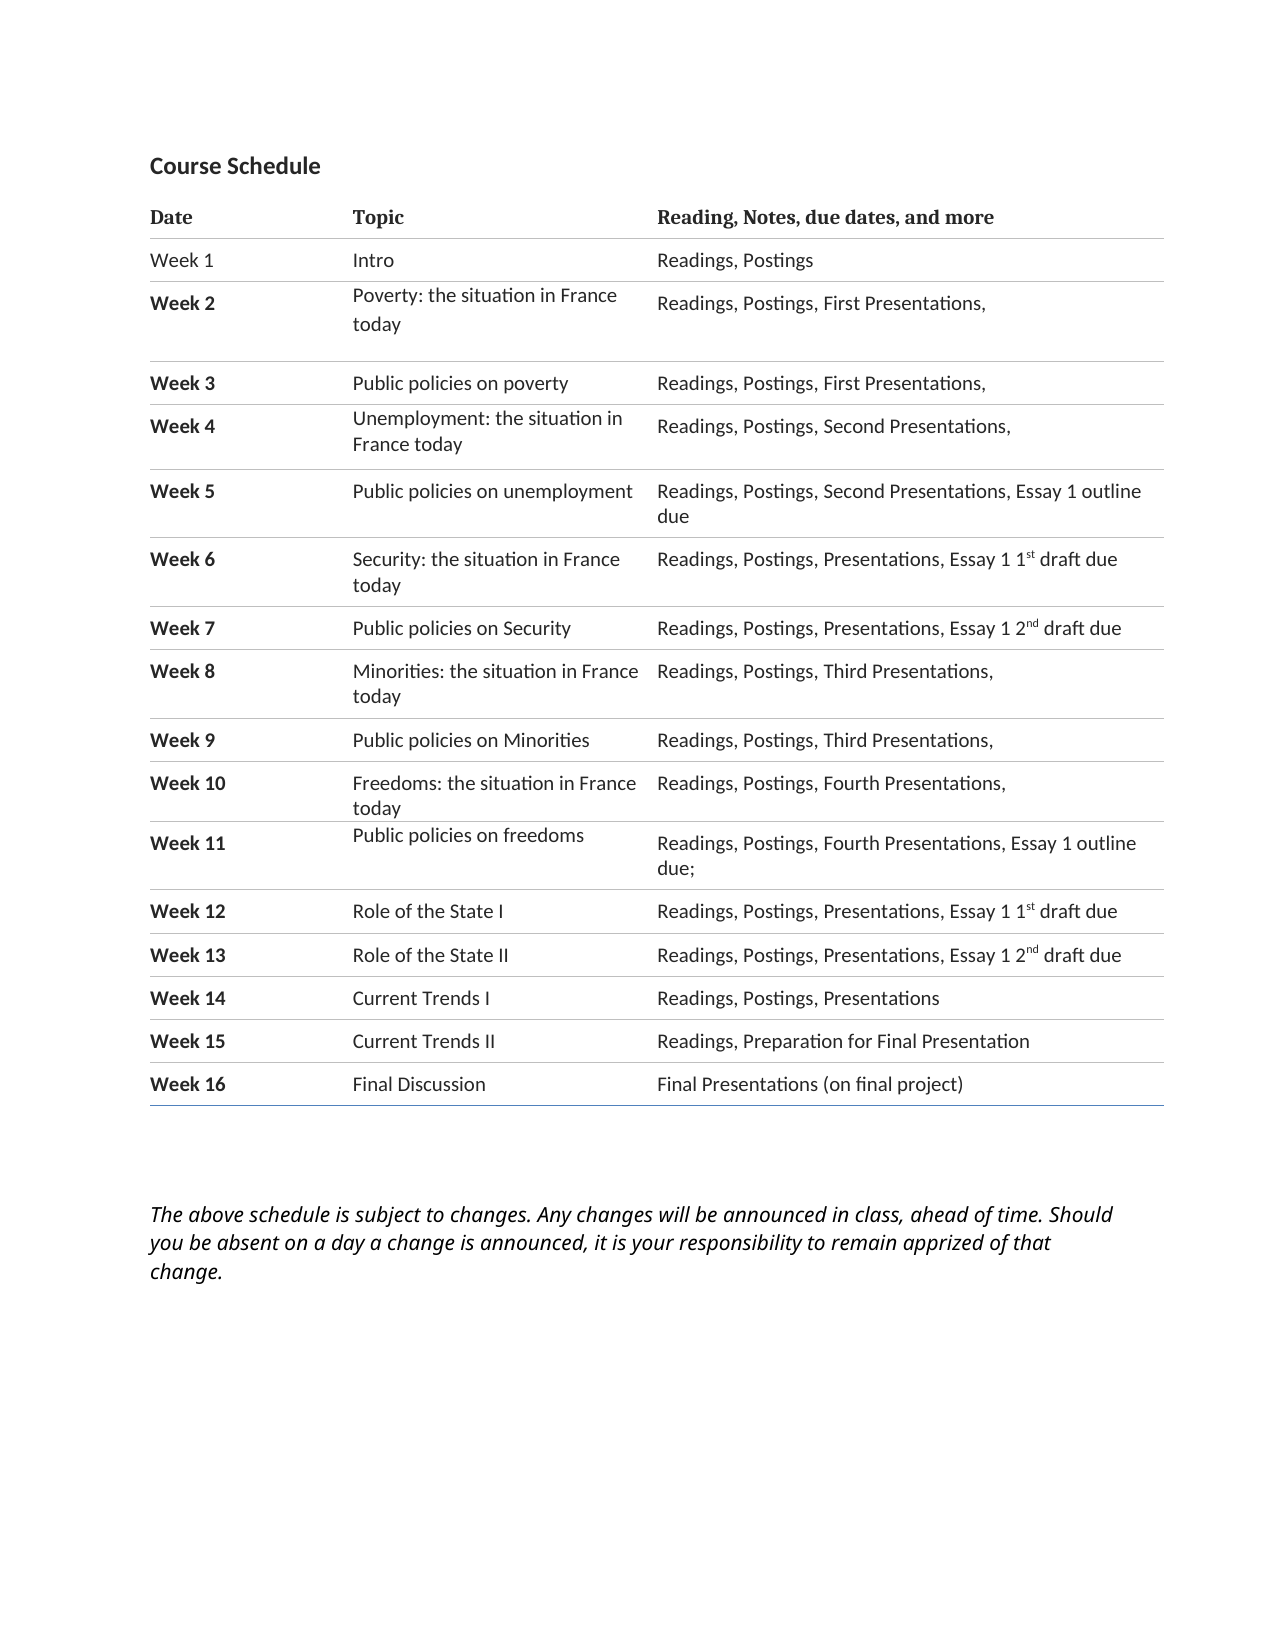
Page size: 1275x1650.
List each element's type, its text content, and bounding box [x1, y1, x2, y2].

table_cell Week 8 [150, 650, 353, 717]
table_cell Intro [353, 239, 657, 281]
table_cell Week 7 [150, 607, 353, 649]
table_cell Week 11 [150, 822, 353, 889]
table_cell Final Presentations (on final project) [657, 1063, 1164, 1105]
table_cell Public policies on Security [353, 607, 657, 649]
table_cell Unemployment: the situation in France today [353, 405, 657, 469]
table_cell Public policies on poverty [353, 362, 657, 404]
table_header Reading, Notes, due dates, and more [657, 206, 1164, 238]
table_header Topic [353, 206, 657, 238]
table_cell Role of the State I [353, 890, 657, 932]
table_cell Week 6 [150, 538, 353, 606]
table_cell Readings, Preparation for Final Presentation [657, 1020, 1164, 1062]
table_cell Public policies on freedoms [353, 822, 657, 889]
table_cell Readings, Postings [657, 239, 1164, 281]
table_cell Minorities: the situation in France today [353, 650, 657, 717]
table_cell Public policies on unemployment [353, 470, 657, 537]
table_header Date [150, 206, 353, 238]
table_cell Readings, Postings, Fourth Presentations, Essay 1 outline due; [657, 822, 1164, 889]
table_cell Readings, Postings, Presentations, Essay 1 2nd draft due [657, 607, 1164, 649]
table_cell Current Trends I [353, 977, 657, 1019]
text The above schedule is subject to changes. Any changes will be announced in class, ahead of time. Should you be absent on a day a change is announced, it is your responsibility to remain apprized of that change. [150, 1200, 1125, 1285]
table_cell Readings, Postings, Third Presentations, [657, 650, 1164, 717]
table_cell Poverty: the situation in France today [353, 282, 657, 361]
table_cell Week 5 [150, 470, 353, 537]
table_cell Readings, Postings, Presentations, Essay 1 1st draft due [657, 538, 1164, 606]
table_cell Week 13 [150, 934, 353, 976]
table_cell Readings, Postings, First Presentations, [657, 362, 1164, 404]
table_cell Readings, Postings, First Presentations, [657, 282, 1164, 361]
table_cell Readings, Postings, Second Presentations, [657, 405, 1164, 469]
table_cell Freedoms: the situation in France today [353, 762, 657, 821]
table_cell Readings, Postings, Presentations, Essay 1 2nd draft due [657, 934, 1164, 976]
text Course Schedule [150, 150, 1125, 181]
table_cell Week 4 [150, 405, 353, 469]
table_cell Current Trends II [353, 1020, 657, 1062]
table_cell Week 3 [150, 362, 353, 404]
table_cell Readings, Postings, Presentations, Essay 1 1st draft due [657, 890, 1164, 932]
table_cell Week 15 [150, 1020, 353, 1062]
table_cell Week 1 [150, 239, 353, 281]
table_cell Final Discussion [353, 1063, 657, 1105]
table_cell Week 10 [150, 762, 353, 821]
table_cell Week 9 [150, 719, 353, 761]
table_cell Readings, Postings, Third Presentations, [657, 719, 1164, 761]
table_cell Role of the State II [353, 934, 657, 976]
table_cell Security: the situation in France today [353, 538, 657, 606]
table_cell Readings, Postings, Fourth Presentations, [657, 762, 1164, 821]
table_cell Week 2 [150, 282, 353, 361]
table_cell Public policies on Minorities [353, 719, 657, 761]
table_cell Readings, Postings, Second Presentations, Essay 1 outline due [657, 470, 1164, 537]
table_cell Readings, Postings, Presentations [657, 977, 1164, 1019]
table_cell Week 14 [150, 977, 353, 1019]
table_cell Week 12 [150, 890, 353, 932]
table_cell Week 16 [150, 1063, 353, 1105]
